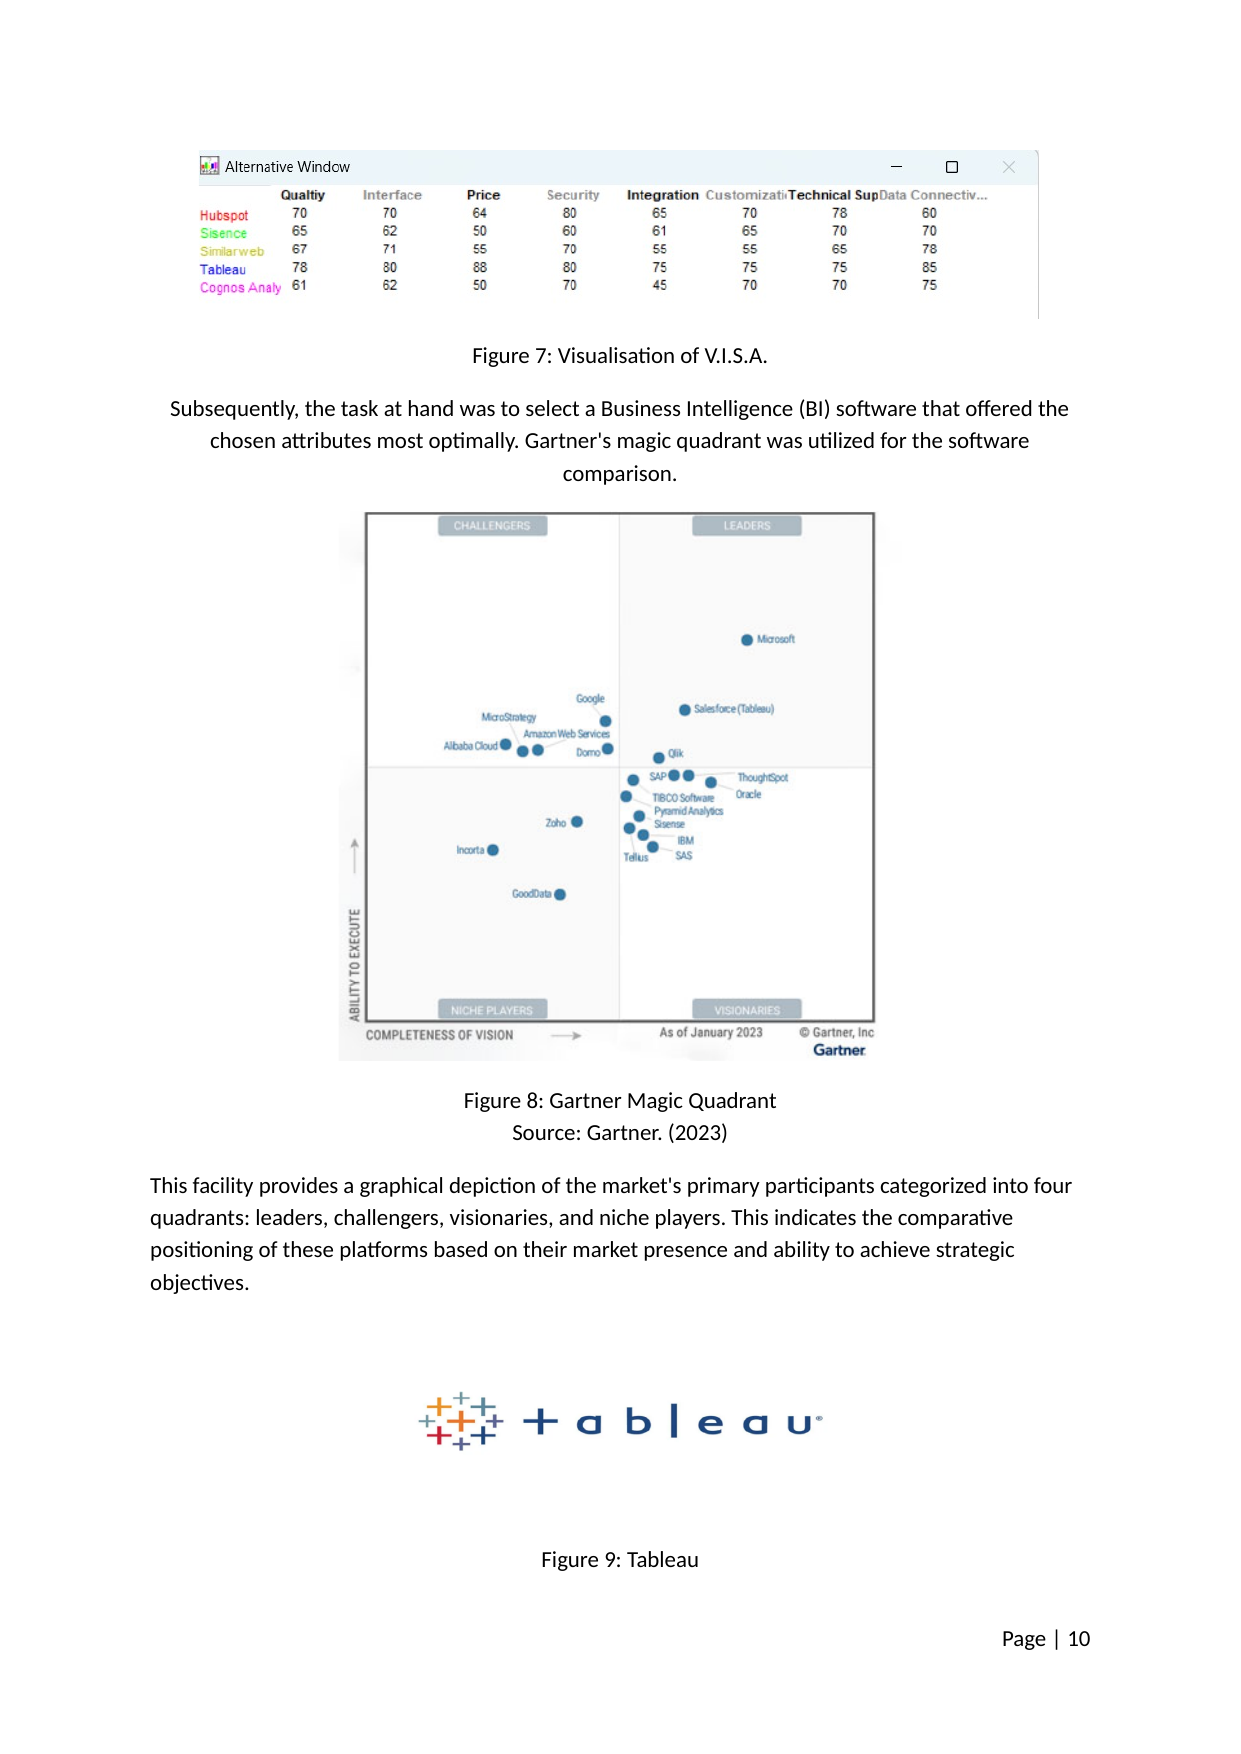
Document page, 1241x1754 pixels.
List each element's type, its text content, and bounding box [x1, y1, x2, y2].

picture [410, 1320, 830, 1520]
text This facility provides a graphical depiction of the market's primary participants categorized into four quadrants: leaders, challengers, visionaries, and niche players. This indicates the comparative positioning of these platforms based on their market presence and ability to achieve strategic objectives. [150, 1171, 1090, 1296]
text Subsequently, the task at hand was to select a Business Intelligence (BI) software that offered the chosen attributes most optimally. Gartner's magic quadrant was utilized for the software comparison. [150, 394, 1090, 487]
text Figure 9: Tableau [150, 1545, 1090, 1573]
text Figure 7: Visualisation of V.I.S.A. [150, 309, 1090, 369]
picture [198, 150, 1039, 319]
picture [338, 511, 902, 1061]
text Figure 8: Gartner Magic Quadrant Source: Gartner. (2023) [150, 1086, 1090, 1146]
